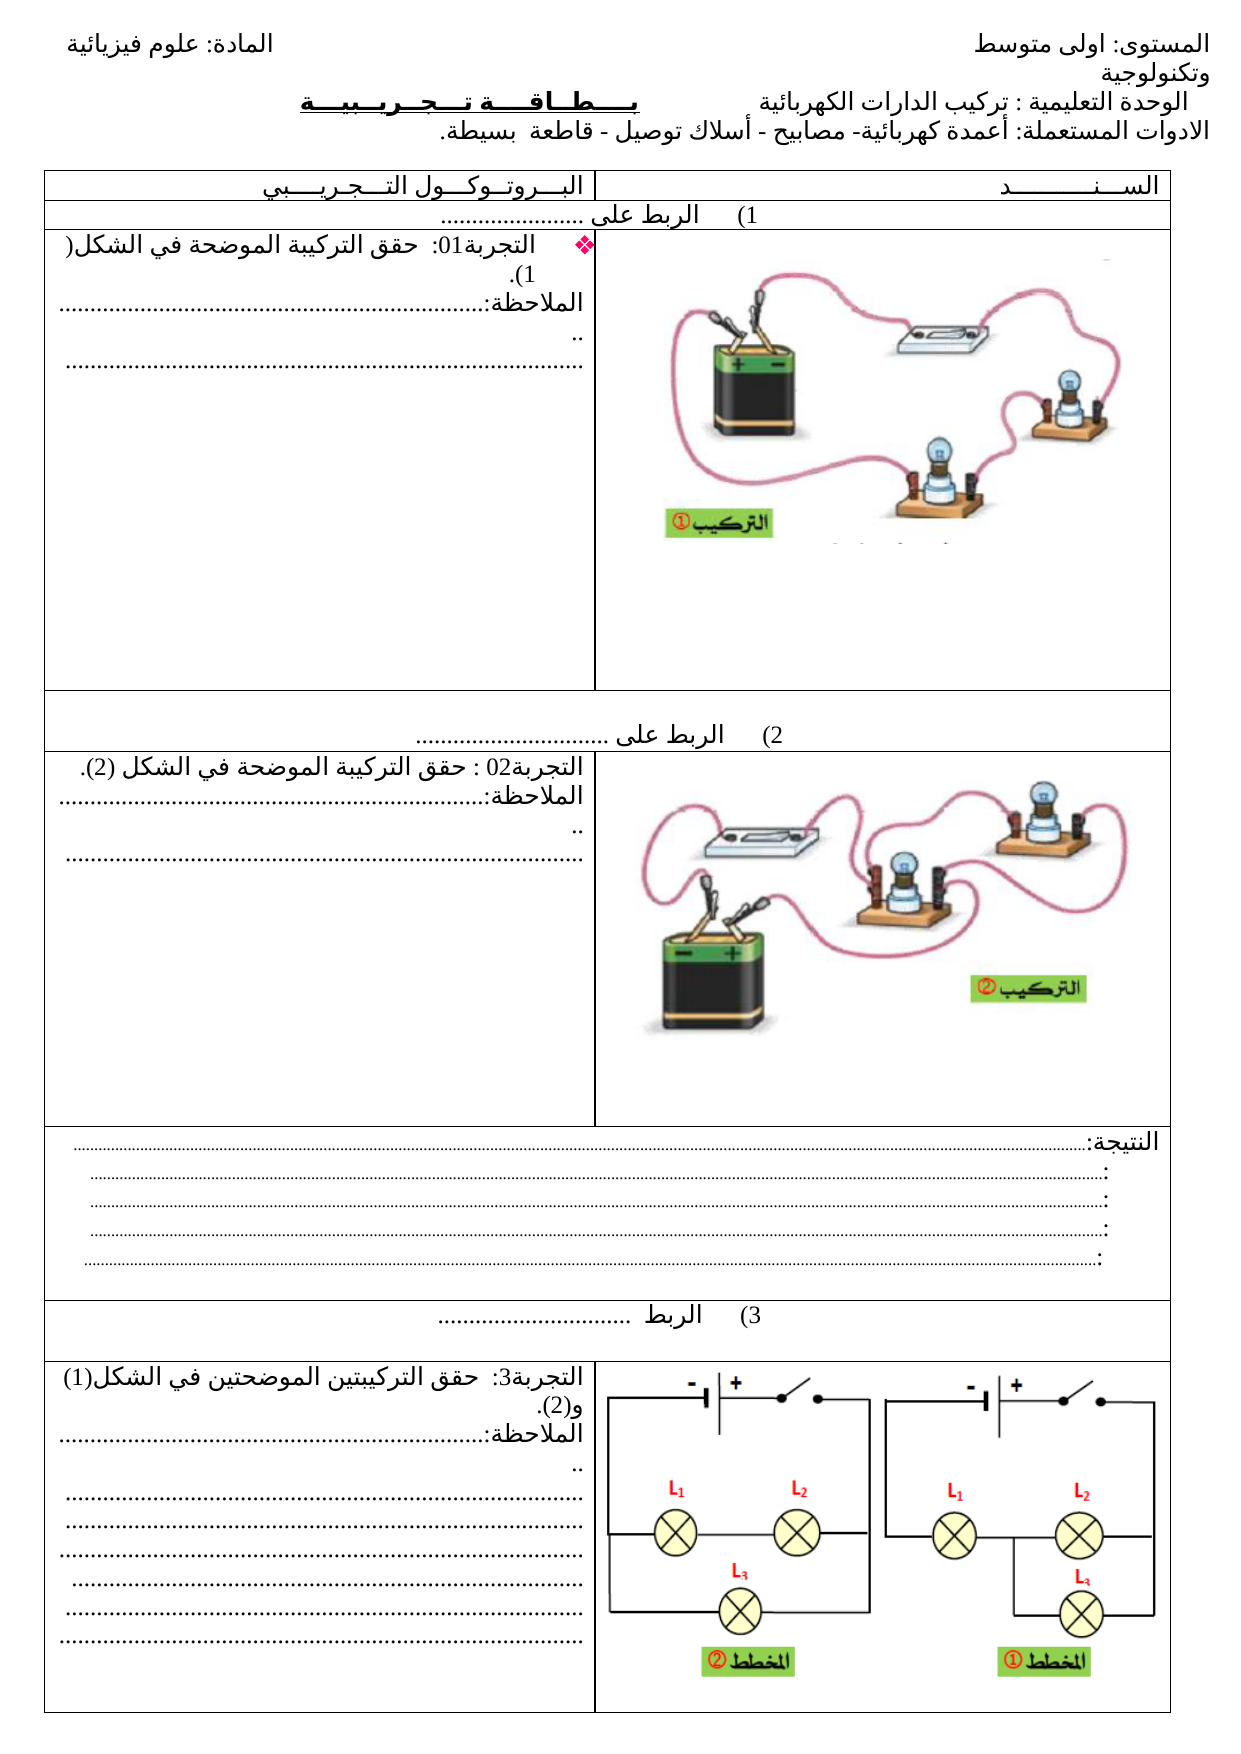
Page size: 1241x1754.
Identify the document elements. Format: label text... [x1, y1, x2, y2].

table_cell الربط ............................... [45, 1301, 1170, 1361]
table_cell الربط على ............................... [45, 691, 1170, 751]
table_cell الربط على ....................... [45, 201, 1170, 229]
table_cell التجربة3: حقق التركيبتين الموضحتين في الشكل(1) و(2). الملاحظة:...................................................................... ................................................................................... ................................................................................... .................................................................................... .................................................................................. ................................................................................... .................................................................................... [45, 1362, 594, 1712]
text المستوى: اولى متوسط المادة: علوم فيزيائية وتكنولوجية [29, 29, 1211, 87]
table_cell [596, 752, 1170, 1126]
table_cell التجربة01: حقق التركيبة الموضحة في الشكل(1). الملاحظة:...................................................................... ................................................................................... [45, 230, 594, 690]
text الادوات المستعملة: أعمدة كهربائية- مصابيح - أسلاك توصيل - قاطعة بسيطة. [29, 116, 1211, 144]
table_cell [596, 230, 1170, 690]
table_cell النتيجة:................................................................................................................................................................................................................................................... :................................................................................................................................................................................................................................................... :................................................................................................................................................................................................................................................... :................................................................................................................................................................................................................................................... :................................................................................................................................................................................................................................................... [45, 1127, 1170, 1299]
table_cell التجربة02 : حقق التركيبة الموضحة في الشكل (2). الملاحظة:...................................................................... ................................................................................... [45, 752, 594, 1126]
table_cell [596, 1362, 1170, 1712]
table_header البـــروتــوكـــول التـــجـريــــبي [45, 171, 594, 199]
text الوحدة التعليمية : تركيب الدارات الكهربائية بــــطــاقــــة تـــجــريــبيـــة [29, 87, 1211, 116]
table_header الســـنـــــــــــد [596, 171, 1170, 199]
